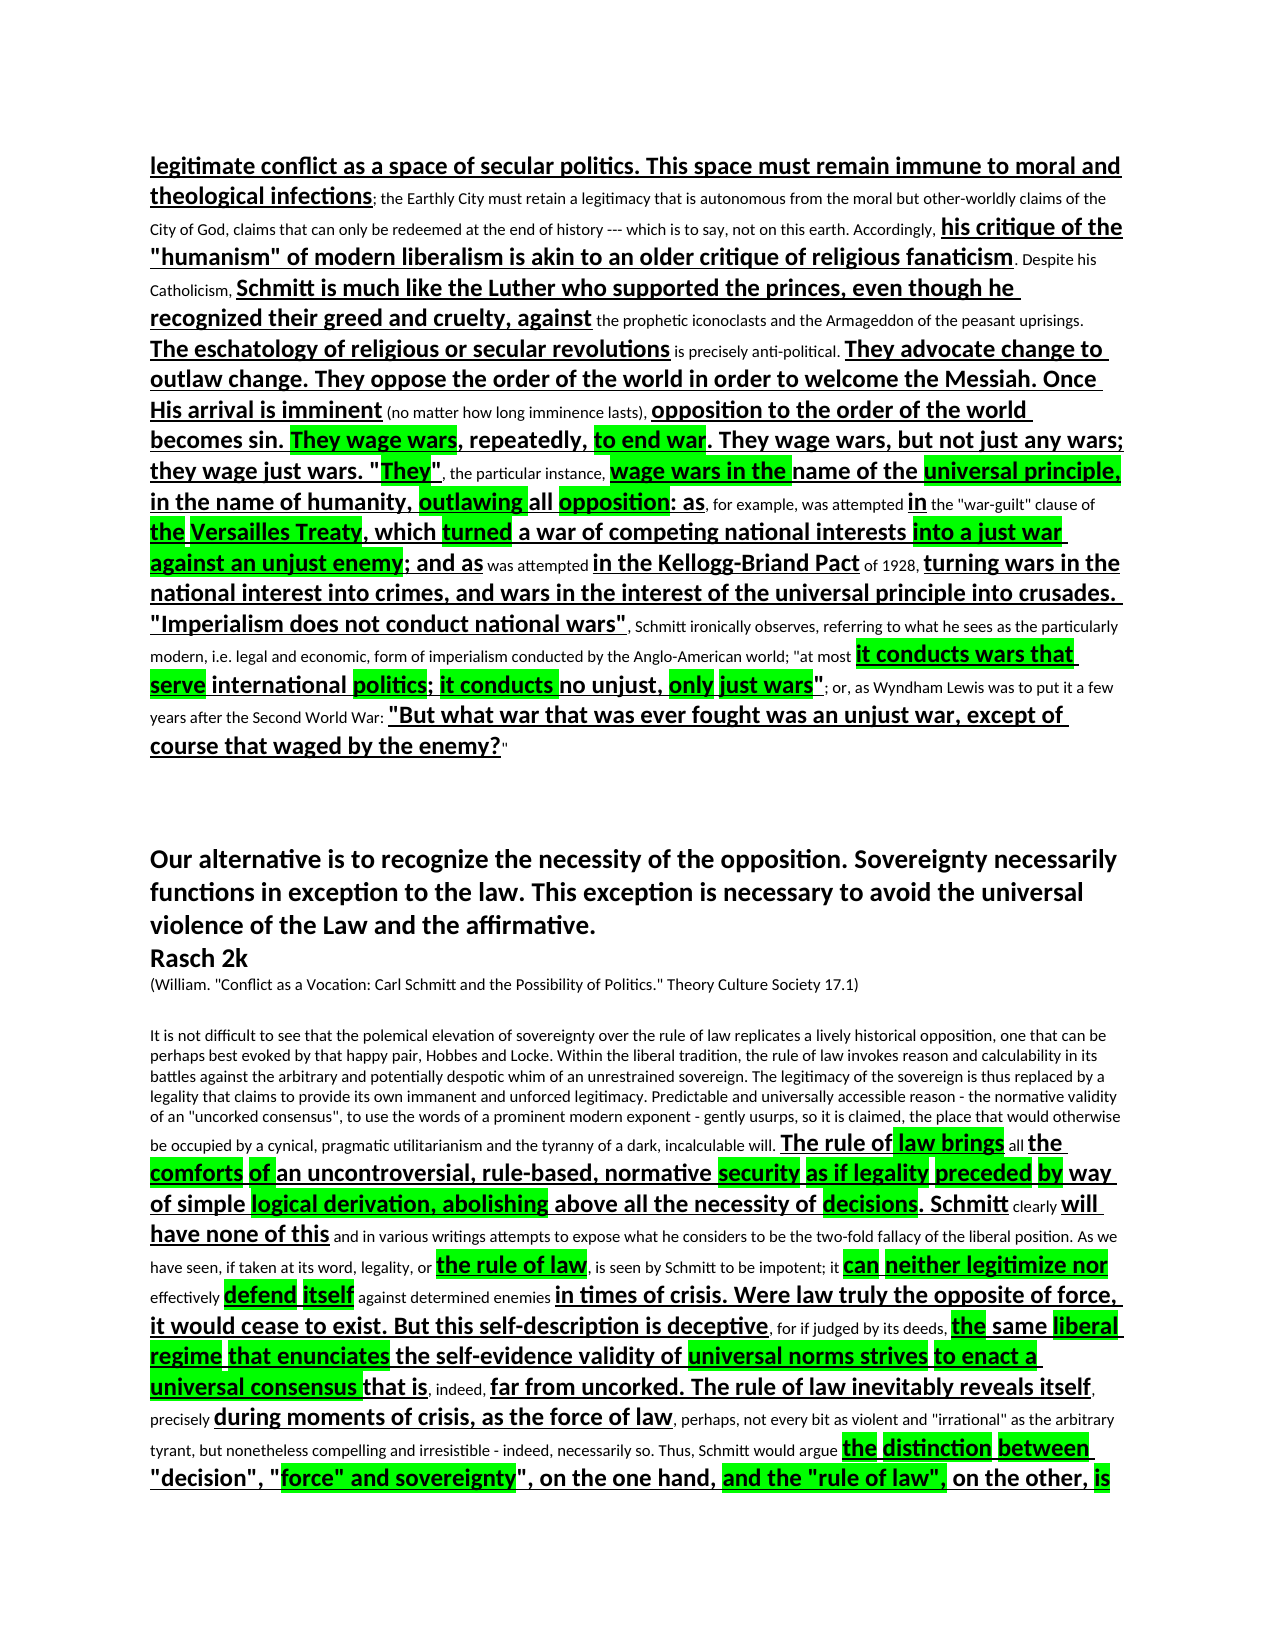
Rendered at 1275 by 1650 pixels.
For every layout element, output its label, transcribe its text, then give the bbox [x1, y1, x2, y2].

text (William. "Conflict as a Vocation: Carl Schmitt and the Possibility of Politics." Theory Culture Society 17.1) [150, 974, 1125, 995]
text Rasch 2k [150, 941, 1125, 974]
subtitle Our alternative is to recognize the necessity of the opposition. Sovereignty necessarily functions in exception to the law. This exception is necessary to avoid the universal violence of the Law and the affirmative. [150, 842, 1125, 941]
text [150, 150, 1125, 760]
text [150, 1025, 1125, 1493]
